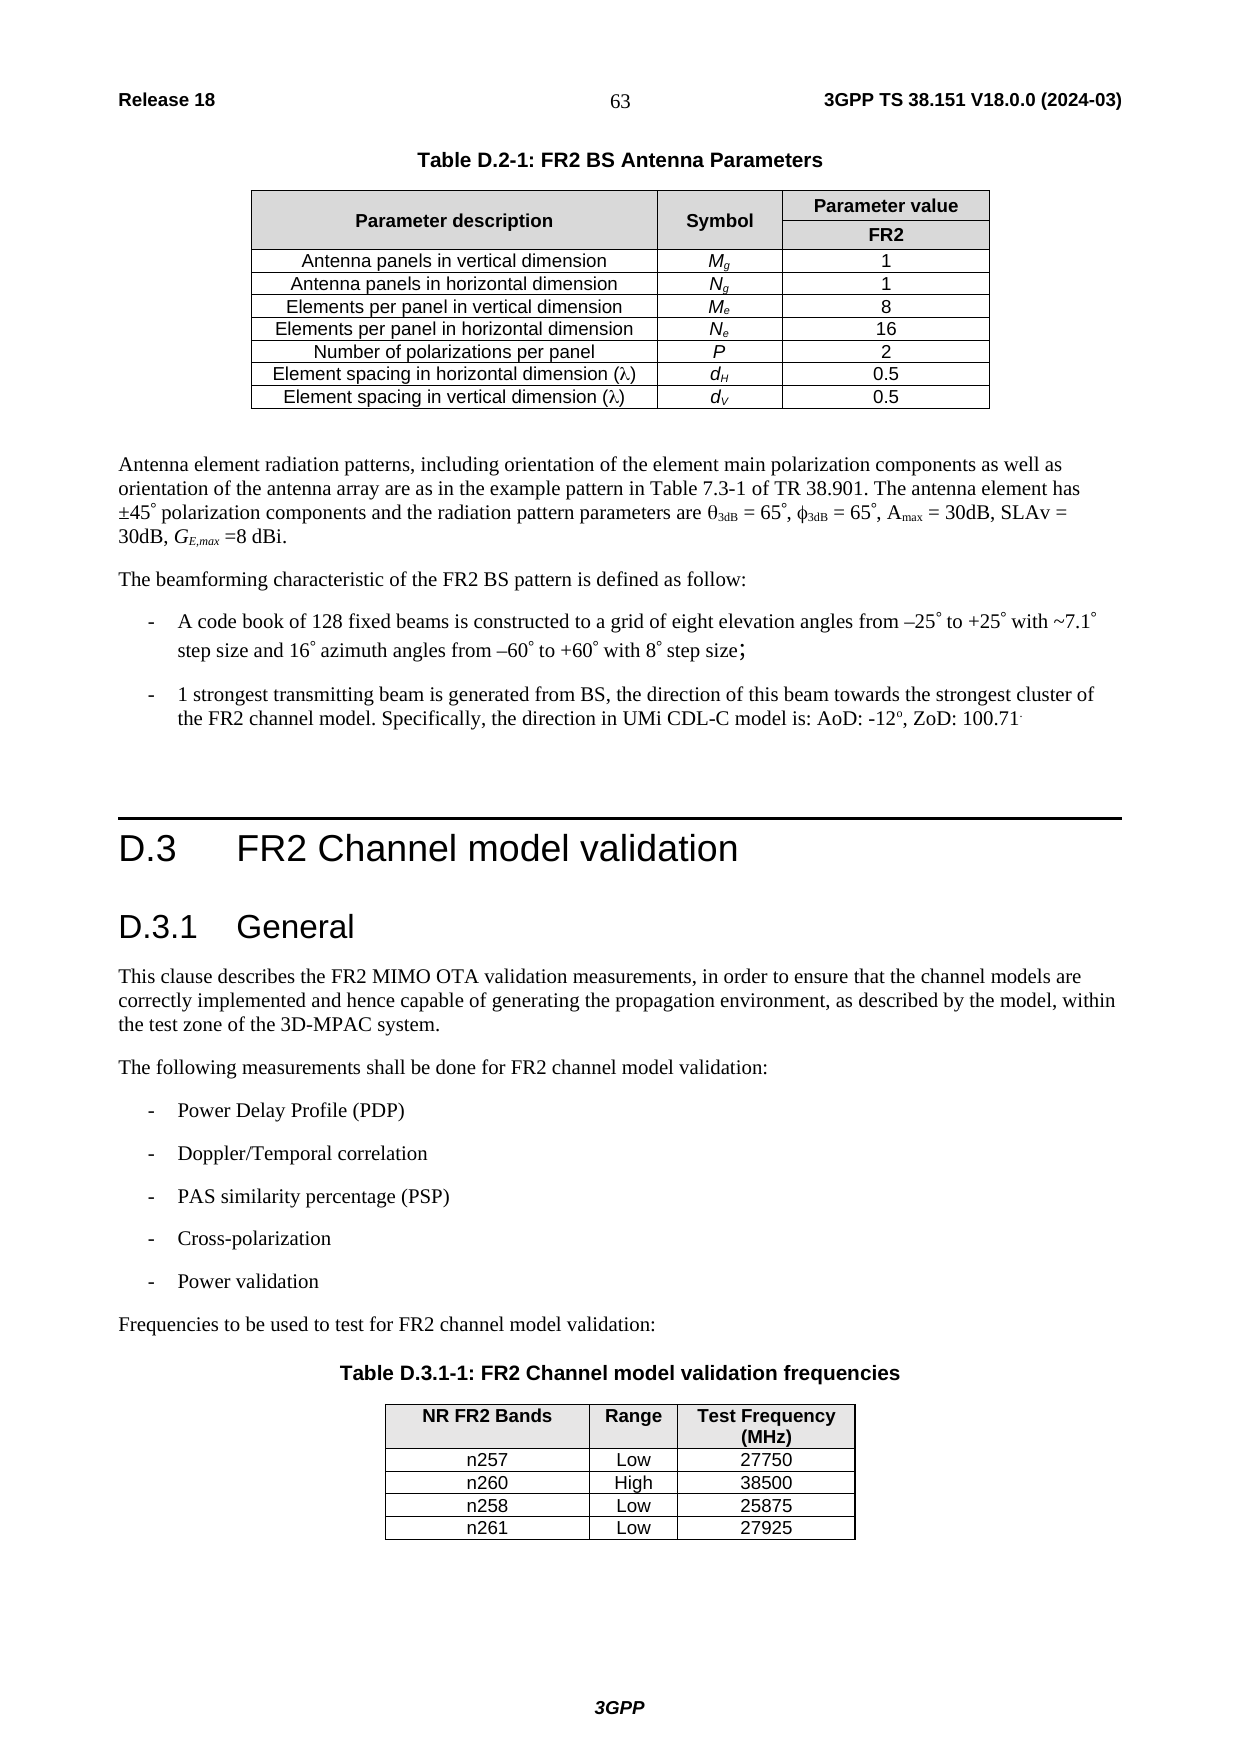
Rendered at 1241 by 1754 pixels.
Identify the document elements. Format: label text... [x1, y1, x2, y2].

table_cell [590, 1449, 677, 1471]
text Frequencies to be used to test for FR2 channel model validation: [118, 1312, 1122, 1336]
text The following measurements shall be done for FR2 channel model validation: [118, 1055, 1122, 1079]
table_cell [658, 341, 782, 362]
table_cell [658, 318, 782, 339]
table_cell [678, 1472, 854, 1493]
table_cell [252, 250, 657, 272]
text The beamforming characteristic of the FR2 BS pattern is defined as follow: [118, 566, 1122, 591]
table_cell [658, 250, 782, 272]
text - Power validation [148, 1269, 1122, 1293]
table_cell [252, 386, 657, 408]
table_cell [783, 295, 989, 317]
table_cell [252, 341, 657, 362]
text - A code book of 128 fixed beams is constructed to a grid of eight elevation angles from –25 to +25 with ~7.1 step size and 16 azimuth angles from –60 to +60 with 8 step size； [148, 609, 1122, 663]
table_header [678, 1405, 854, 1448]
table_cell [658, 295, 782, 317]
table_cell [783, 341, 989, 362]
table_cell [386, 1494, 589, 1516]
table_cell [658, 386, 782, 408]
text - PAS similarity percentage (PSP) [148, 1183, 1122, 1208]
text - Doppler/Temporal correlation [148, 1141, 1122, 1165]
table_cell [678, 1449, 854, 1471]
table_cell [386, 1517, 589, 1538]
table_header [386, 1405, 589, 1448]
text Table D.3.1-1: FR2 Channel model validation frequencies [118, 1361, 1122, 1385]
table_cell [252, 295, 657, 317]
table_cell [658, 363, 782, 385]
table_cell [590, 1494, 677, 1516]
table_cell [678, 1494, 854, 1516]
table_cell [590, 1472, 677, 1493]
text Table D.2-1: FR2 BS Antenna Parameters [118, 147, 1122, 171]
text - Power Delay Profile (PDP) [148, 1098, 1122, 1122]
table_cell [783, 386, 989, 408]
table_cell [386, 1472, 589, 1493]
text This clause describes the FR2 MIMO OTA validation measurements, in order to ensure that the channel models are correctly implemented and hence capable of generating the propagation environment, as described by the model, within the test zone of the 3D-MPAC system. [118, 964, 1122, 1036]
text - Cross-polarization [148, 1226, 1122, 1250]
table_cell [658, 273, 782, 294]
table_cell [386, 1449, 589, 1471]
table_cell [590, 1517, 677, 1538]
subtitle D.3 FR2 Channel model validation [118, 820, 1122, 869]
text Antenna element radiation patterns, including orientation of the element main polarization components as well as orientation of the antenna array are as in the example pattern in Table 7.3-1 of TR 38.901. The antenna element has ±45 polarization components and the radiation pattern parameters are 3dB = 65, 3dB = 65, Amax = 30dB, SLAv = 30dB, GE,max =8 dBi. [118, 451, 1122, 548]
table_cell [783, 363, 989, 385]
text - 1 strongest transmitting beam is generated from BS, the direction of this beam towards the strongest cluster of the FR2 channel model. Specifically, the direction in UMi CDL-C model is: AoD: -12o, ZoD: 100.71. [148, 682, 1122, 730]
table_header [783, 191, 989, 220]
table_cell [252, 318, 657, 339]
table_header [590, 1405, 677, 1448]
subtitle D.3.1 General [118, 907, 1122, 945]
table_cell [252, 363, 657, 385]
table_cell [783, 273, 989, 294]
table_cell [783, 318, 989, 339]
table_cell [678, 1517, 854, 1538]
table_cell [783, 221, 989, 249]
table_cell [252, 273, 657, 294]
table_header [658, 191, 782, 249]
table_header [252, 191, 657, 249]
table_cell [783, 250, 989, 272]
